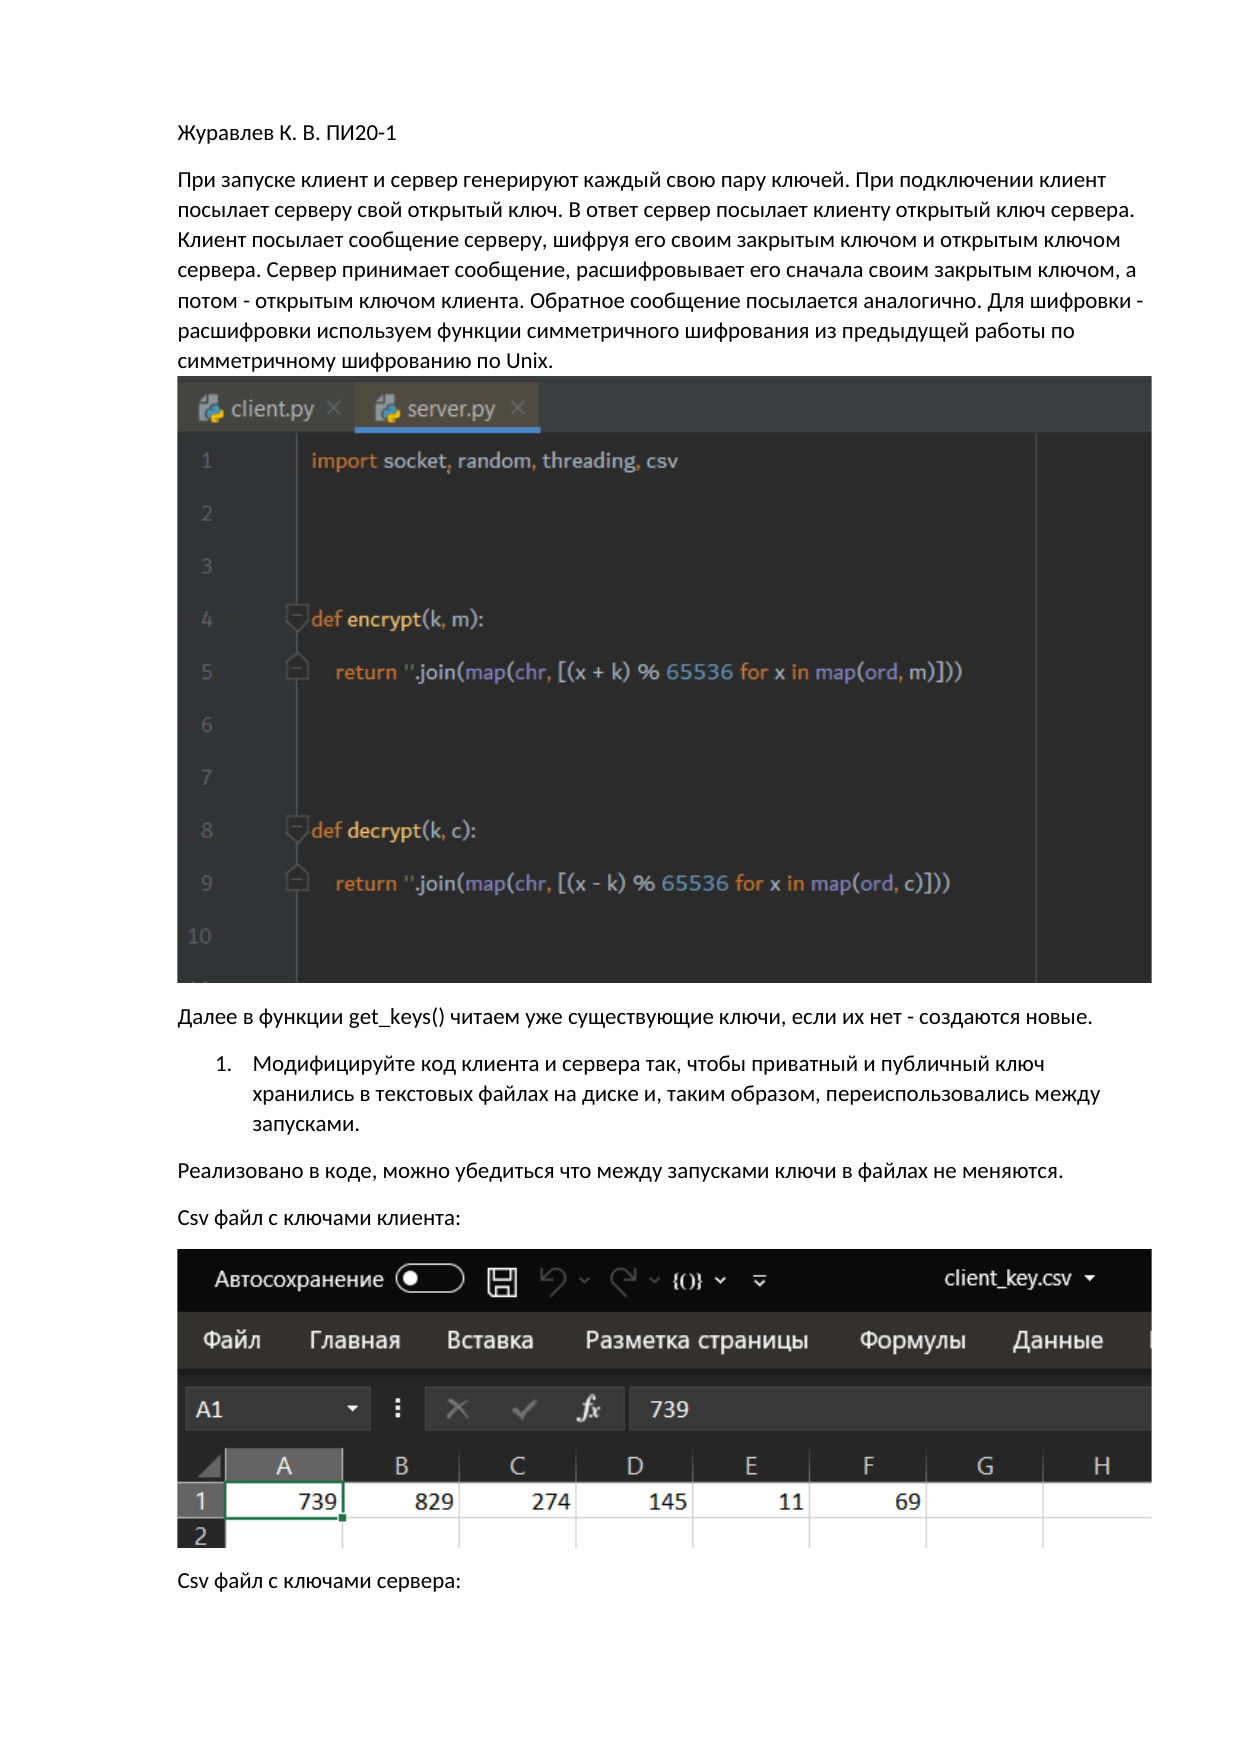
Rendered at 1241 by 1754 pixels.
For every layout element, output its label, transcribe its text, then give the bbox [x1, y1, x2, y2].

text Журавлев К. В. ПИ20-1 [177, 118, 1152, 146]
list Модифицируйте код клиента и сервера так, чтобы приватный и публичный ключ хранились в текстовых файлах на диске и, таким образом, переиспользовались между запусками. [215, 1049, 1152, 1137]
text Csv файл с ключами сервера: [177, 1566, 1152, 1594]
picture [177, 376, 1152, 983]
picture [177, 1249, 1152, 1548]
text Csv файл с ключами клиента: [177, 1203, 1152, 1231]
text Далее в функции get_keys() читаем уже существующие ключи, если их нет - создаются новые. [177, 1002, 1152, 1030]
text Реализовано в коде, можно убедиться что между запусками ключи в файлах не меняются. [177, 1156, 1152, 1184]
text При запуске клиент и сервер генерируют каждый свою пару ключей. При подключении клиент посылает серверу свой открытый ключ. В ответ сервер посылает клиенту открытый ключ сервера. Клиент посылает сообщение серверу, шифруя его своим закрытым ключом и открытым ключом сервера. Сервер принимает сообщение, расшифровывает его сначала своим закрытым ключом, а потом - открытым ключом клиента. Обратное сообщение посылается аналогично. Для шифровки - расшифровки используем функции симметричного шифрования из предыдущей работы по симметричному шифрованию по Unix. [177, 165, 1152, 376]
